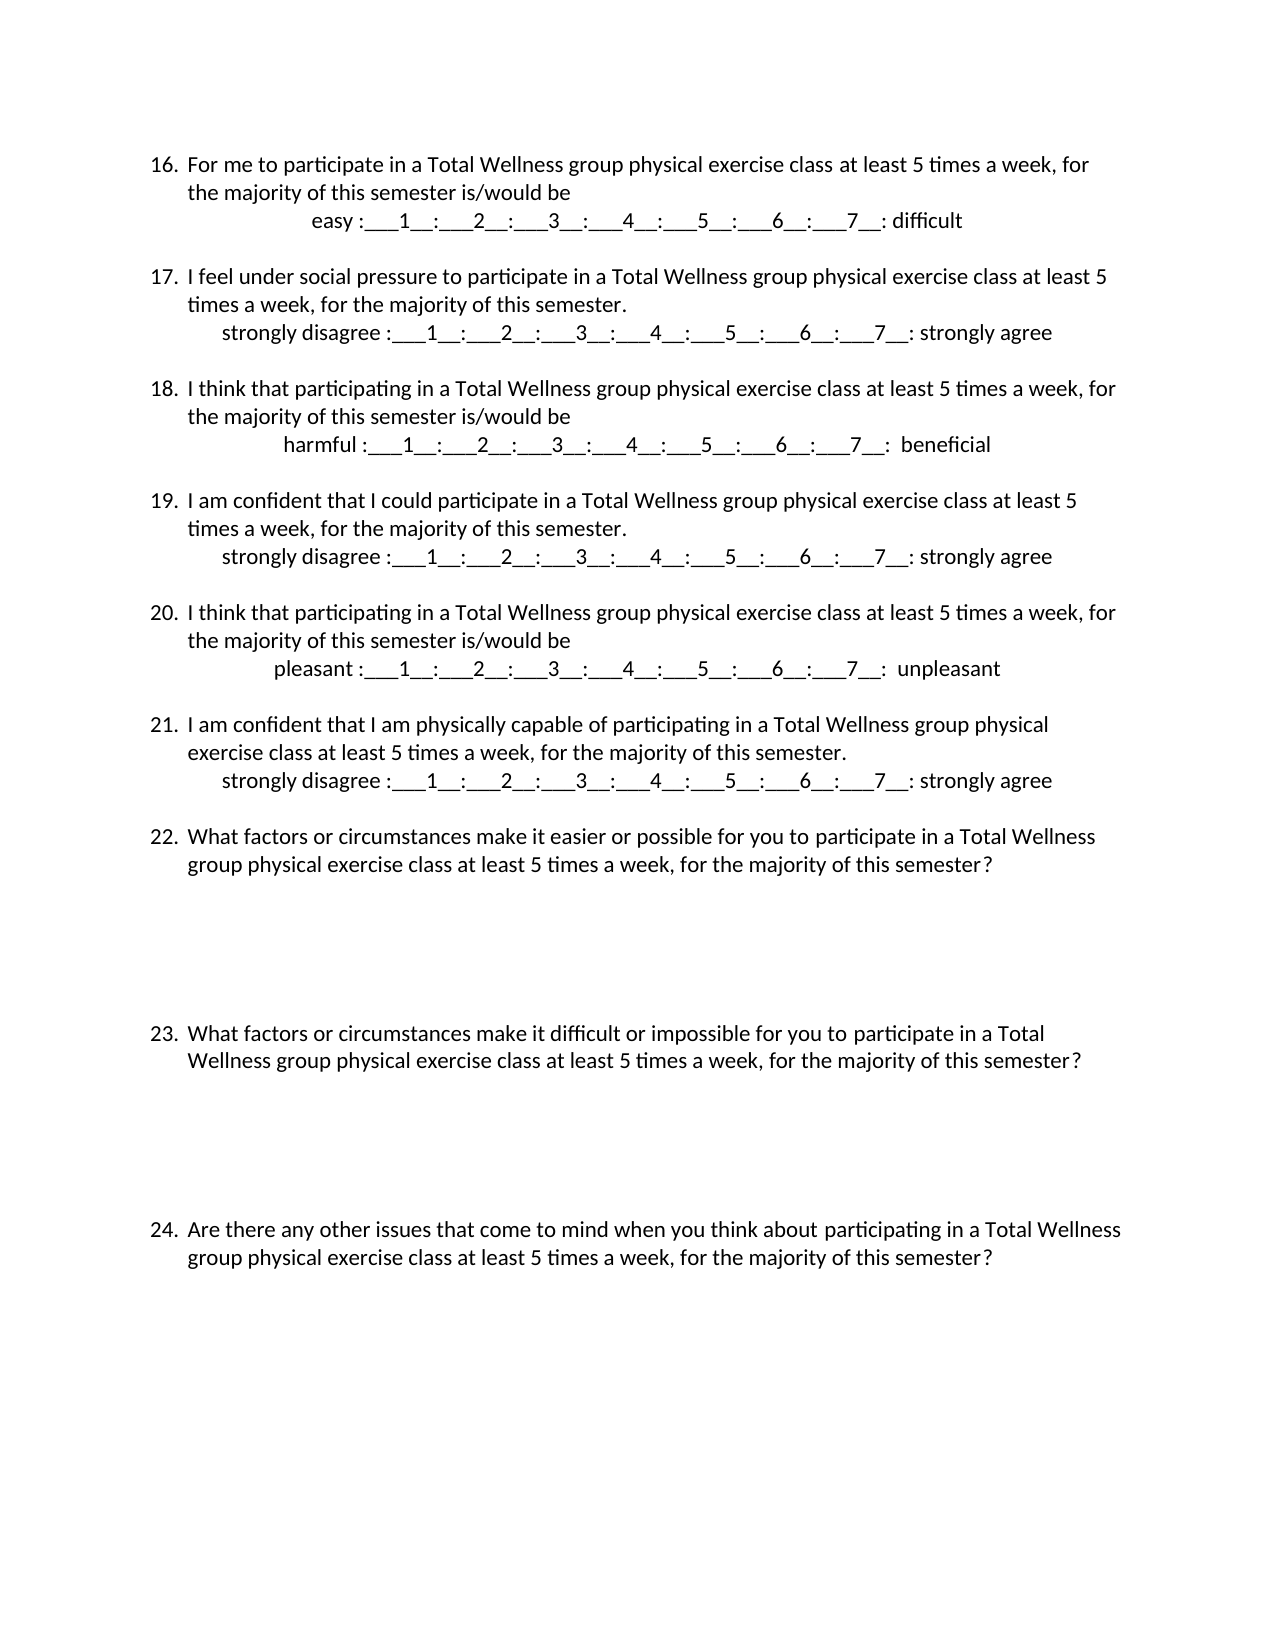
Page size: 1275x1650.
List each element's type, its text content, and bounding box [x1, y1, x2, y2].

list I am confident that I am physically capable of participating in a Total Wellness group physical exercise class at least 5 times a week, for the majority of this semester. [150, 710, 1125, 766]
text strongly disagree :___1__:___2__:___3__:___4__:___5__:___6__:___7__: strongly agree [150, 318, 1125, 346]
list I think that participating in a Total Wellness group physical exercise class at least 5 times a week, for the majority of this semester is/would be [150, 374, 1125, 430]
list What factors or circumstances make it easier or possible for you to participate in a Total Wellness group physical exercise class at least 5 times a week, for the majority of this semester? [150, 822, 1125, 878]
list What factors or circumstances make it difficult or impossible for you to participate in a Total Wellness group physical exercise class at least 5 times a week, for the majority of this semester? [150, 1019, 1125, 1075]
list Are there any other issues that come to mind when you think about participating in a Total Wellness group physical exercise class at least 5 times a week, for the majority of this semester? [150, 1215, 1125, 1271]
list For me to participate in a Total Wellness group physical exercise class at least 5 times a week, for the majority of this semester is/would be [150, 150, 1125, 206]
text harmful :___1__:___2__:___3__:___4__:___5__:___6__:___7__: beneficial [150, 430, 1125, 458]
text strongly disagree :___1__:___2__:___3__:___4__:___5__:___6__:___7__: strongly agree [150, 542, 1125, 570]
text pleasant :___1__:___2__:___3__:___4__:___5__:___6__:___7__: unpleasant [150, 654, 1125, 682]
list I feel under social pressure to participate in a Total Wellness group physical exercise class at least 5 times a week, for the majority of this semester. [150, 262, 1125, 318]
list strongly disagree :___1__:___2__:___3__:___4__:___5__:___6__:___7__: strongly agree [150, 766, 1125, 794]
list I am confident that I could participate in a Total Wellness group physical exercise class at least 5 times a week, for the majority of this semester. [150, 486, 1125, 542]
text easy :___1__:___2__:___3__:___4__:___5__:___6__:___7__: difficult [150, 206, 1125, 234]
list I think that participating in a Total Wellness group physical exercise class at least 5 times a week, for the majority of this semester is/would be [150, 598, 1125, 654]
